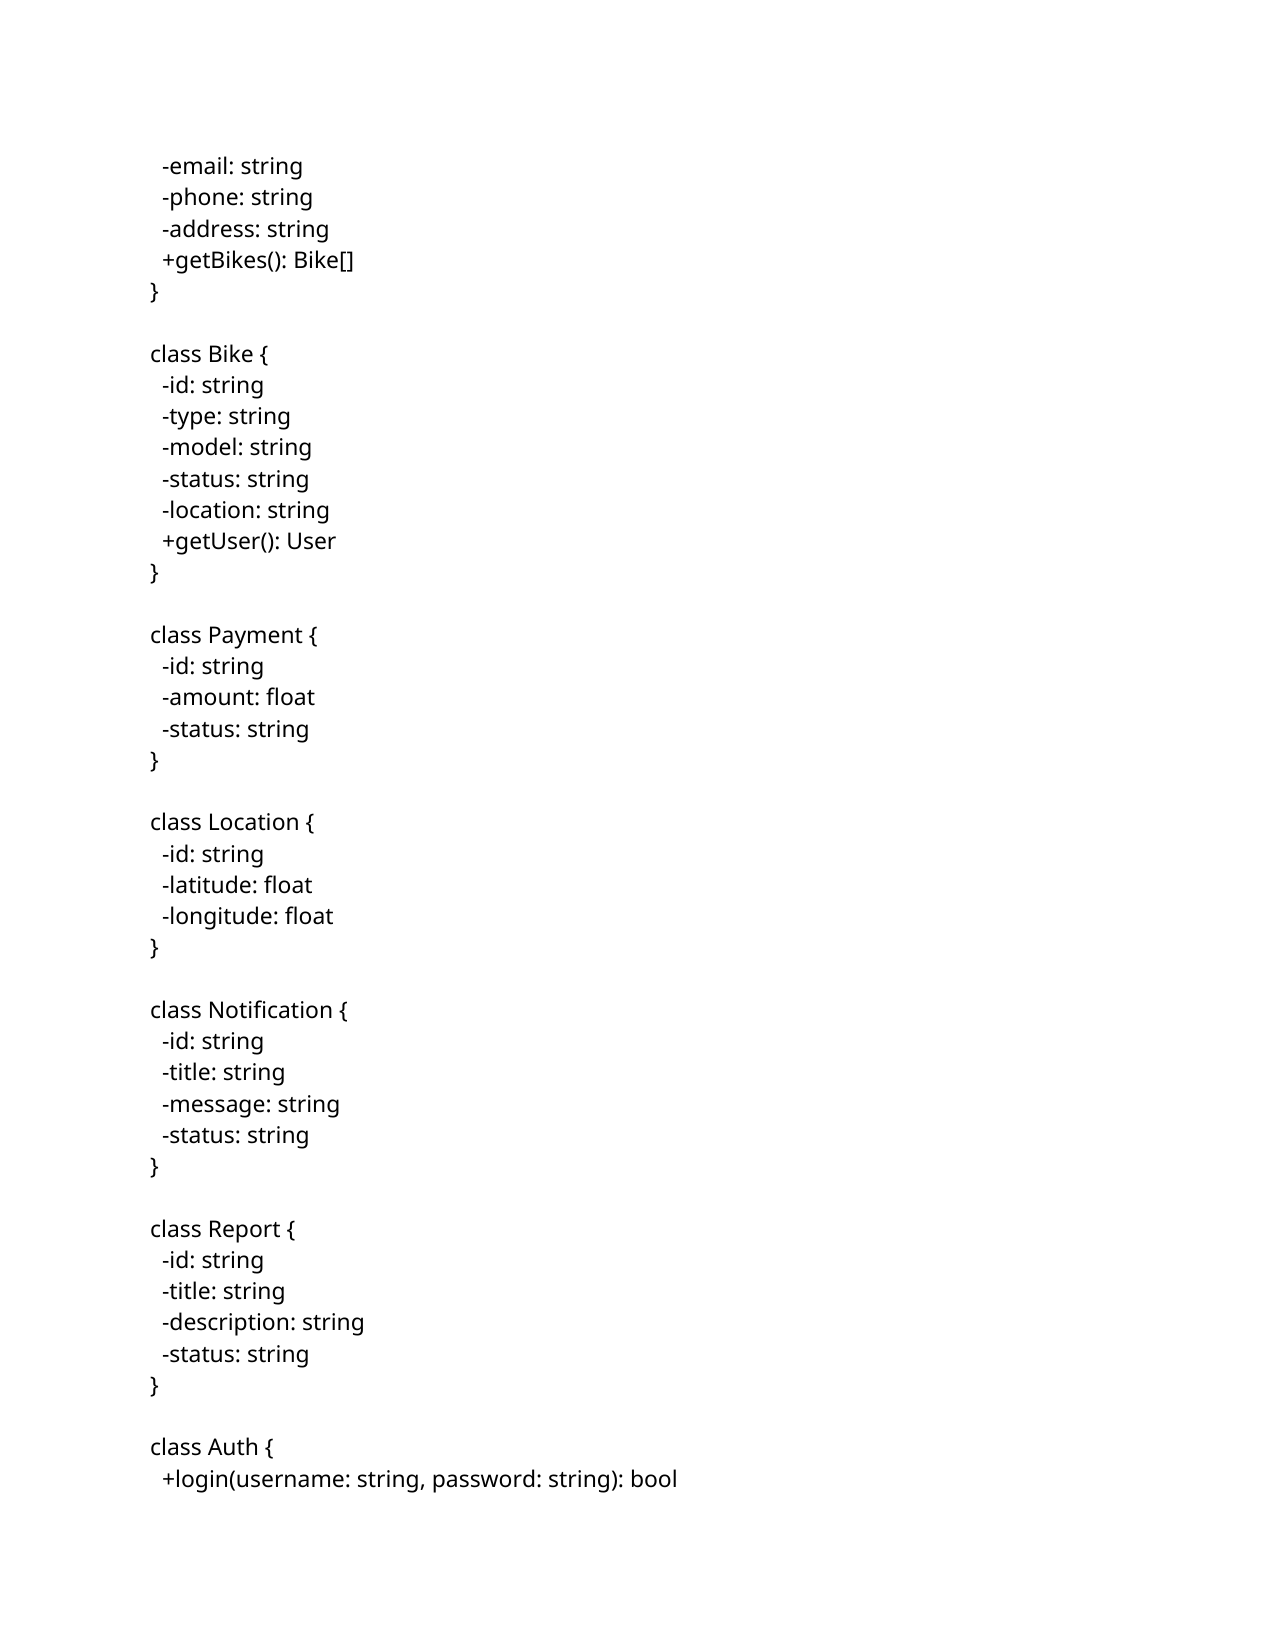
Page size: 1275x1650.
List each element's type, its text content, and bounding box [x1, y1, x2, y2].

text class Payment { [150, 619, 1125, 650]
text } [150, 1150, 1125, 1181]
text -status: string [150, 1119, 1125, 1150]
text -title: string [150, 1056, 1125, 1087]
text -address: string [150, 212, 1125, 244]
text -latitude: float [150, 869, 1125, 900]
text class Auth { [150, 1431, 1125, 1462]
text -amount: float [150, 681, 1125, 712]
text +login(username: string, password: string): bool [150, 1462, 1125, 1494]
text class Bike { [150, 337, 1125, 369]
text } [150, 931, 1125, 962]
text -location: string [150, 494, 1125, 525]
text } [150, 556, 1125, 587]
text -status: string [150, 462, 1125, 494]
text -id: string [150, 1025, 1125, 1056]
text +getBikes(): Bike[] [150, 244, 1125, 275]
text -status: string [150, 1337, 1125, 1369]
text -description: string [150, 1306, 1125, 1337]
text -email: string [150, 150, 1125, 181]
text -model: string [150, 431, 1125, 462]
text -title: string [150, 1275, 1125, 1306]
text -status: string [150, 712, 1125, 744]
text -type: string [150, 400, 1125, 431]
text class Report { [150, 1212, 1125, 1244]
text -phone: string [150, 181, 1125, 212]
text -id: string [150, 650, 1125, 681]
text -message: string [150, 1087, 1125, 1119]
text -id: string [150, 1244, 1125, 1275]
text -longitude: float [150, 900, 1125, 931]
text -id: string [150, 369, 1125, 400]
text class Location { [150, 806, 1125, 837]
text +getUser(): User [150, 525, 1125, 556]
text class Notification { [150, 994, 1125, 1025]
text } [150, 275, 1125, 306]
text } [150, 744, 1125, 775]
text -id: string [150, 837, 1125, 869]
text } [150, 1369, 1125, 1400]
